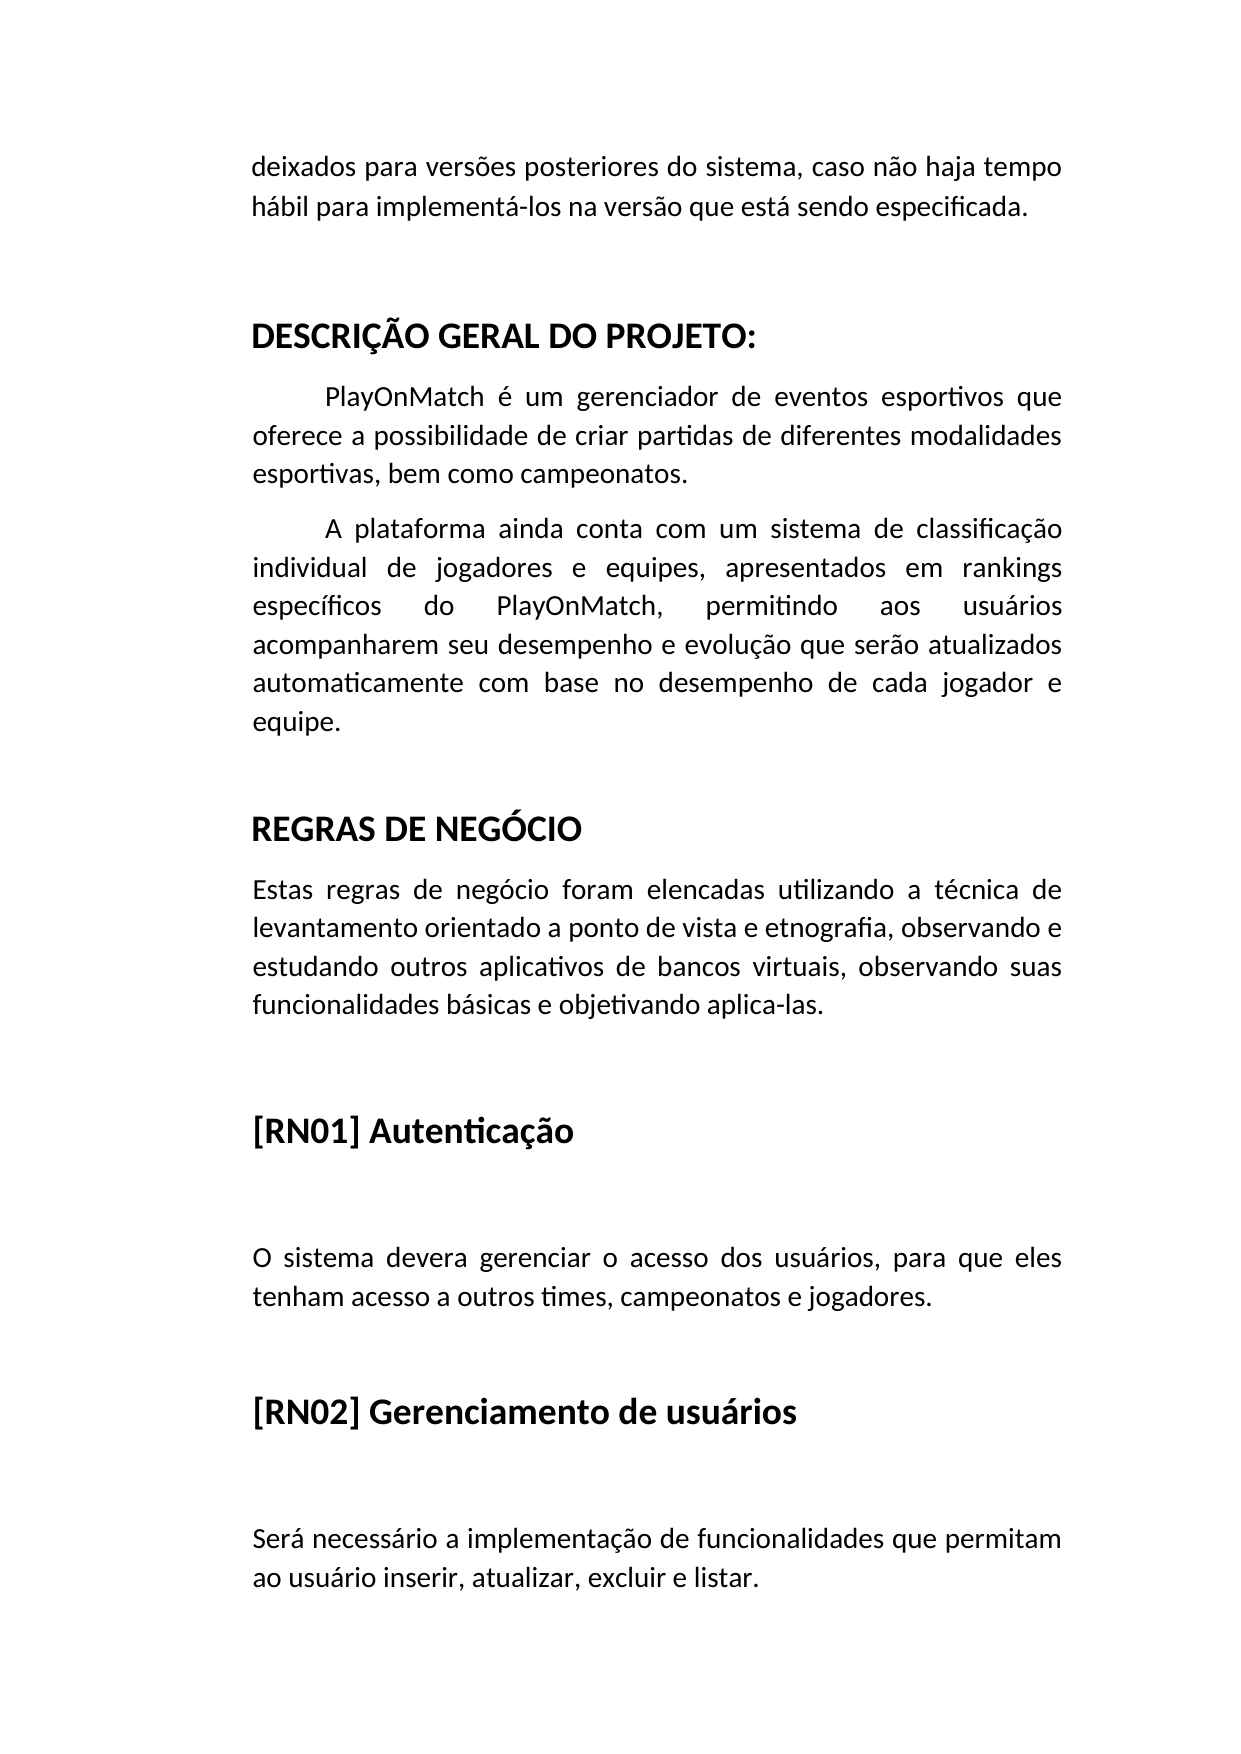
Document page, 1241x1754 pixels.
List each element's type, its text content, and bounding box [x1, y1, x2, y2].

text PlayOnMatch é um gerenciador de eventos esportivos que oferece a possibilidade de criar partidas de diferentes modalidades esportivas, bem como campeonatos. [252, 378, 1063, 491]
text A plataforma ainda conta com um sistema de classificação individual de jogadores e equipes, apresentados em rankings específicos do PlayOnMatch, permitindo aos usuários acompanharem seu desempenho e evolução que serão atualizados automaticamente com base no desempenho de cada jogador e equipe. [252, 510, 1063, 738]
text O sistema devera gerenciar o acesso dos usuários, para que eles tenham acesso a outros times, campeonatos e jogadores. [252, 1239, 1063, 1314]
text Estas regras de negócio foram elencadas utilizando a técnica de levantamento orientado a ponto de vista e etnografia, observando e estudando outros aplicativos de bancos virtuais, observando suas funcionalidades básicas e objetivando aplica-las. [252, 871, 1063, 1022]
text Será necessário a implementação de funcionalidades que permitam ao usuário inserir, atualizar, excluir e listar. [252, 1521, 1063, 1594]
text [RN02] Gerenciamento de usuários [252, 1388, 1063, 1434]
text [251, 148, 1063, 224]
text DESCRIÇÃO GERAL DO PROJETO: [177, 312, 1063, 358]
text [RN01] Autenticação [252, 1107, 1063, 1153]
text REGRAS DE NEGÓCIO [177, 804, 1063, 850]
